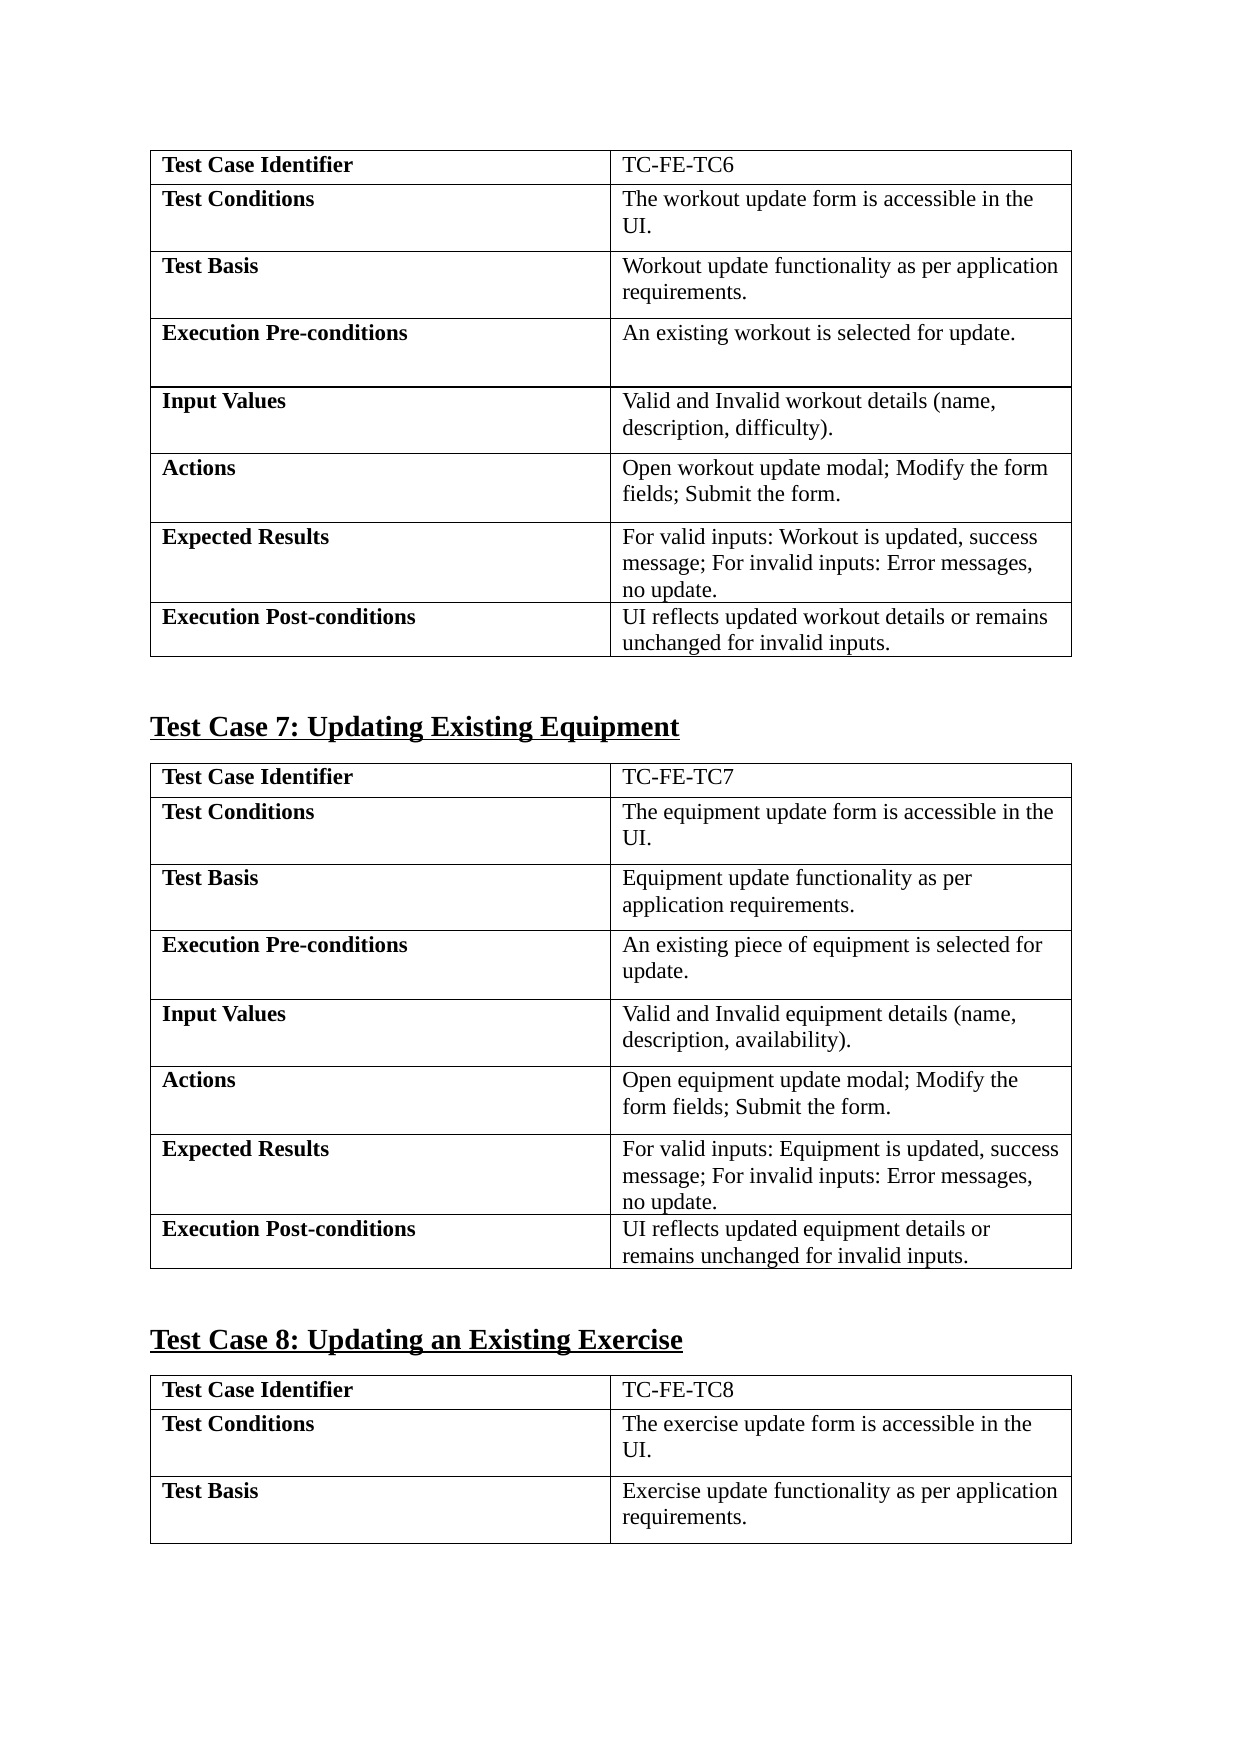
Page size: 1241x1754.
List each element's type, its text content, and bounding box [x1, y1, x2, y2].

table_cell Equipment update functionality as per application requirements. [611, 865, 1071, 930]
table_cell Test Conditions [151, 1410, 610, 1476]
text Test Case 8: Updating an Existing Exercise [150, 1322, 1090, 1356]
table_header Test Case Identifier [151, 764, 610, 797]
table_cell The workout update form is accessible in the UI. [611, 185, 1071, 251]
table_cell Execution Post-conditions [151, 603, 610, 656]
text Test Case 7: Updating Existing Equipment [150, 709, 1090, 743]
table_cell For valid inputs: Workout is updated, success message; For invalid inputs: Error messages, no update. [611, 523, 1071, 602]
table_cell UI reflects updated equipment details or remains unchanged for invalid inputs. [611, 1215, 1071, 1268]
table_header TC-FE-TC8 [611, 1376, 1071, 1409]
table_header TC-FE-TC7 [611, 764, 1071, 797]
table_cell The equipment update form is accessible in the UI. [611, 798, 1071, 863]
table_cell Open equipment update modal; Modify the form fields; Submit the form. [611, 1067, 1071, 1134]
table_cell Test Conditions [151, 798, 610, 863]
table_cell Test Basis [151, 865, 610, 930]
table_cell Execution Post-conditions [151, 1215, 610, 1268]
table_header Test Case Identifier [151, 1376, 610, 1409]
table_header Test Case Identifier [151, 151, 610, 184]
table_cell Valid and Invalid equipment details (name, description, availability). [611, 1000, 1071, 1066]
table_cell The exercise update form is accessible in the UI. [611, 1410, 1071, 1476]
table_cell Execution Pre-conditions [151, 319, 610, 386]
table_cell Actions [151, 1067, 610, 1134]
table_header TC-FE-TC6 [611, 151, 1071, 184]
table_cell For valid inputs: Equipment is updated, success message; For invalid inputs: Error messages, no update. [611, 1135, 1071, 1214]
table_cell Test Basis [151, 1477, 610, 1542]
table_cell Expected Results [151, 523, 610, 602]
table_cell Execution Pre-conditions [151, 931, 610, 999]
table_cell Exercise update functionality as per application requirements. [611, 1477, 1071, 1542]
table_cell Input Values [151, 1000, 610, 1066]
table_cell Test Conditions [151, 185, 610, 251]
table_cell UI reflects updated workout details or remains unchanged for invalid inputs. [611, 603, 1071, 656]
table_cell Expected Results [151, 1135, 610, 1214]
table_cell Valid and Invalid workout details (name, description, difficulty). [611, 388, 1071, 453]
table_cell Workout update functionality as per application requirements. [611, 252, 1071, 318]
table_cell Input Values [151, 388, 610, 453]
table_cell Actions [151, 454, 610, 522]
table_cell An existing workout is selected for update. [611, 319, 1071, 386]
table_cell Test Basis [151, 252, 610, 318]
table_cell An existing piece of equipment is selected for update. [611, 931, 1071, 999]
table_cell Open workout update modal; Modify the form fields; Submit the form. [611, 454, 1071, 522]
